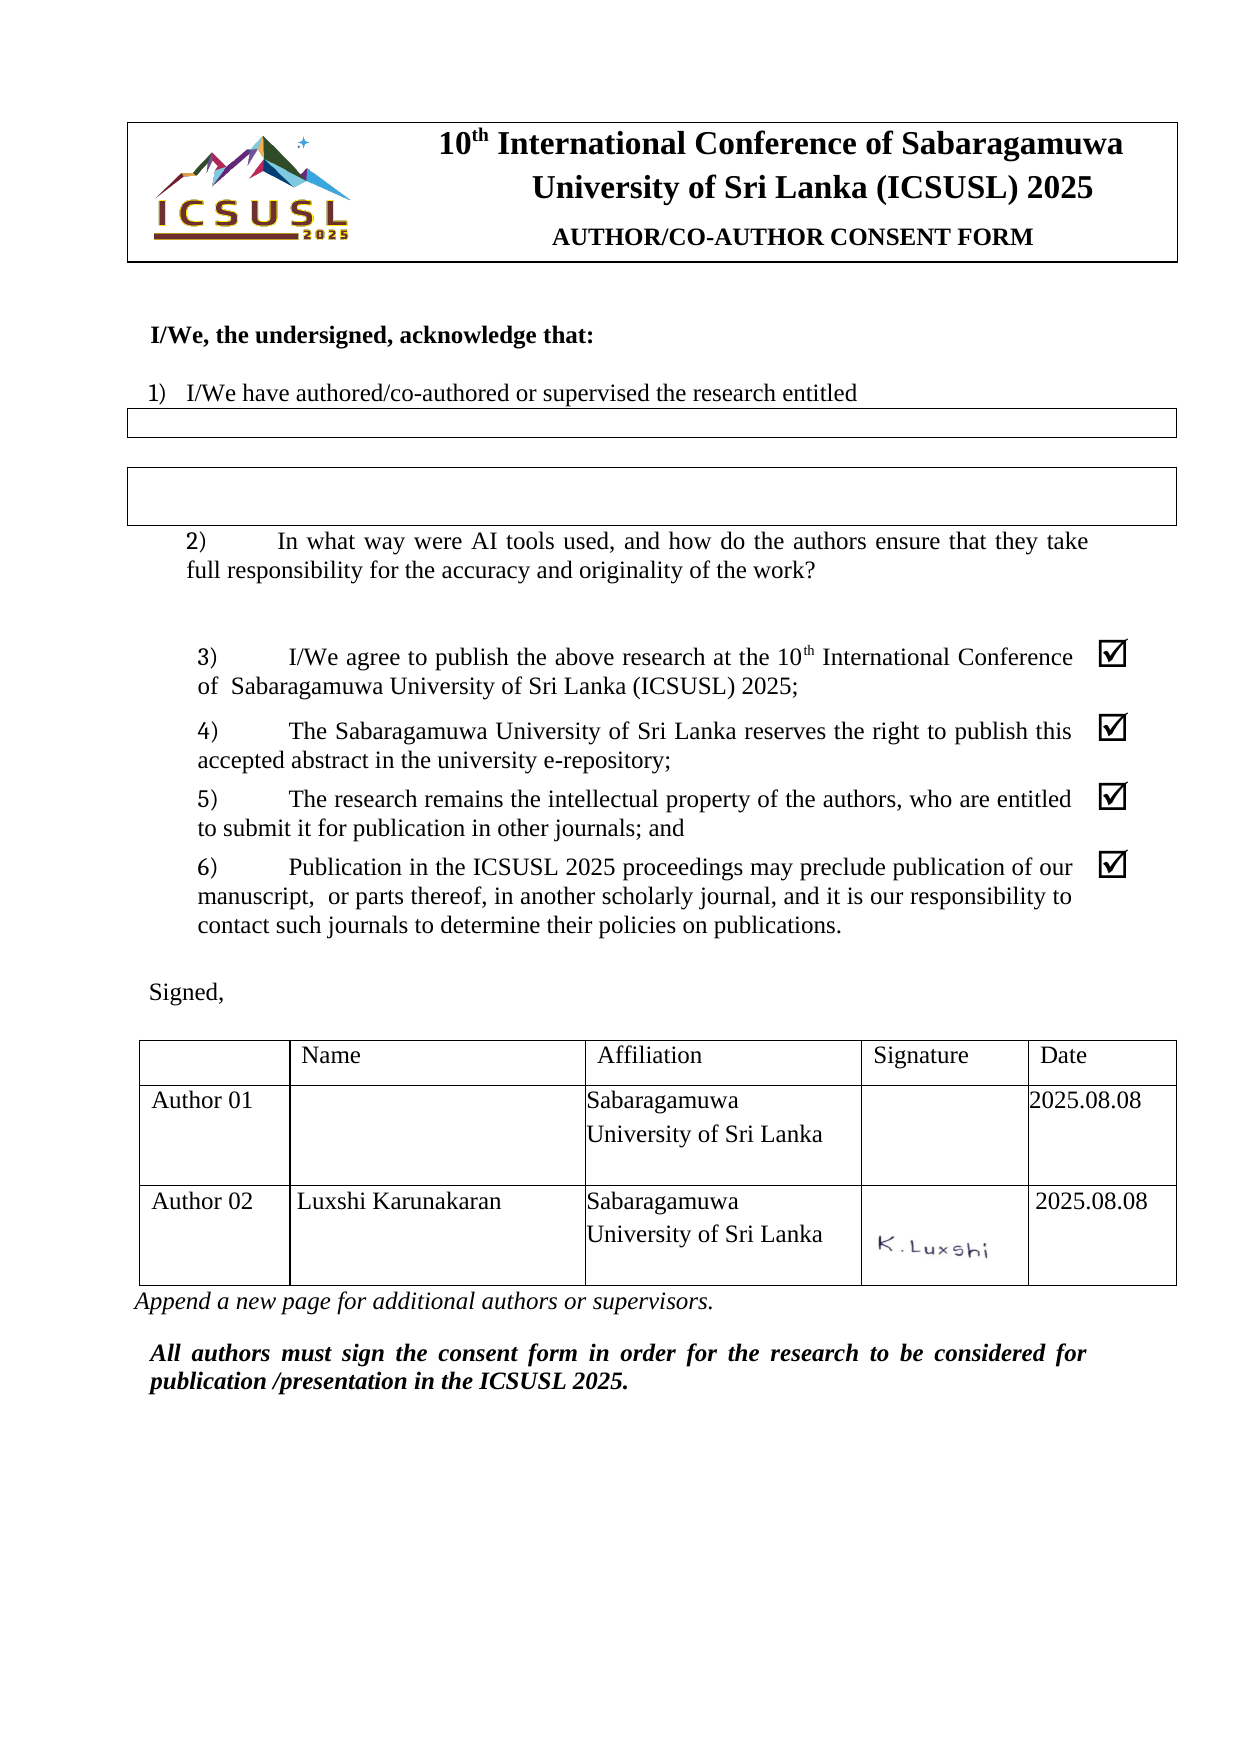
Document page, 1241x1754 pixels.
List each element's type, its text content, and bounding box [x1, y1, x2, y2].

picture [862, 1219, 1010, 1271]
table_cell 2025.08.08 [1029, 1186, 1176, 1285]
table_cell Sabaragamuwa University of Sri Lanka [586, 1186, 861, 1285]
list In what way were AI tools used, and how do the authors ensure that they take full responsibility for the accuracy and originality of the work? [186, 526, 1090, 584]
table_cell Luxshi Karunakaran [291, 1186, 585, 1285]
table_header Affiliation [586, 1041, 861, 1084]
table_cell [862, 1186, 1028, 1285]
table_header I/We agree to publish the above research at the 10th International Conference of Sabaragamuwa University of Sri Lanka (ICSUSL) 2025; [127, 642, 1084, 716]
table_header Name [291, 1041, 585, 1084]
table_header 10th International Conference of Sabaragamuwa University of Sri Lanka (ICSUSL) 2025 AUTHOR/CO-AUTHOR CONSENT FORM [408, 123, 1177, 261]
table_cell Author 02 [140, 1186, 289, 1285]
table_header Date [1029, 1041, 1176, 1084]
text All authors must sign the consent form in order for the research to be considered for publication /presentation in the ICSUSL 2025. [150, 1339, 1090, 1394]
table_cell Publication in the ICSUSL 2025 proceedings may preclude publication of our manuscript, or parts thereof, in another scholarly journal, and it is our responsibility to contact such journals to determine their policies on publications. [127, 852, 1084, 949]
table_cell The research remains the intellectual property of the authors, who are entitled to submit it for publication in other journals; and [127, 784, 1084, 852]
text Append a new page for additional authors or supervisors. [127, 1286, 1090, 1314]
table_cell Sabaragamuwa University of Sri Lanka [586, 1086, 861, 1185]
list I/We have authored/co-authored or supervised the research entitled [148, 378, 1090, 407]
table_cell 2025.08.08 [1029, 1086, 1176, 1185]
table_header Signature [862, 1041, 1028, 1084]
table_header [140, 1041, 289, 1084]
table_cell Author 01 [140, 1086, 289, 1185]
table_cell [862, 1086, 1028, 1185]
table_cell The Sabaragamuwa University of Sri Lanka reserves the right to publish this accepted abstract in the university e-repository; [127, 716, 1084, 784]
table_header [128, 123, 408, 261]
picture [153, 136, 350, 240]
table_header [128, 468, 1176, 525]
table_cell [291, 1086, 585, 1185]
text I/We, the undersigned, acknowledge that: [150, 320, 1090, 349]
table_header [128, 409, 1176, 437]
text Signed, [148, 977, 1090, 1006]
